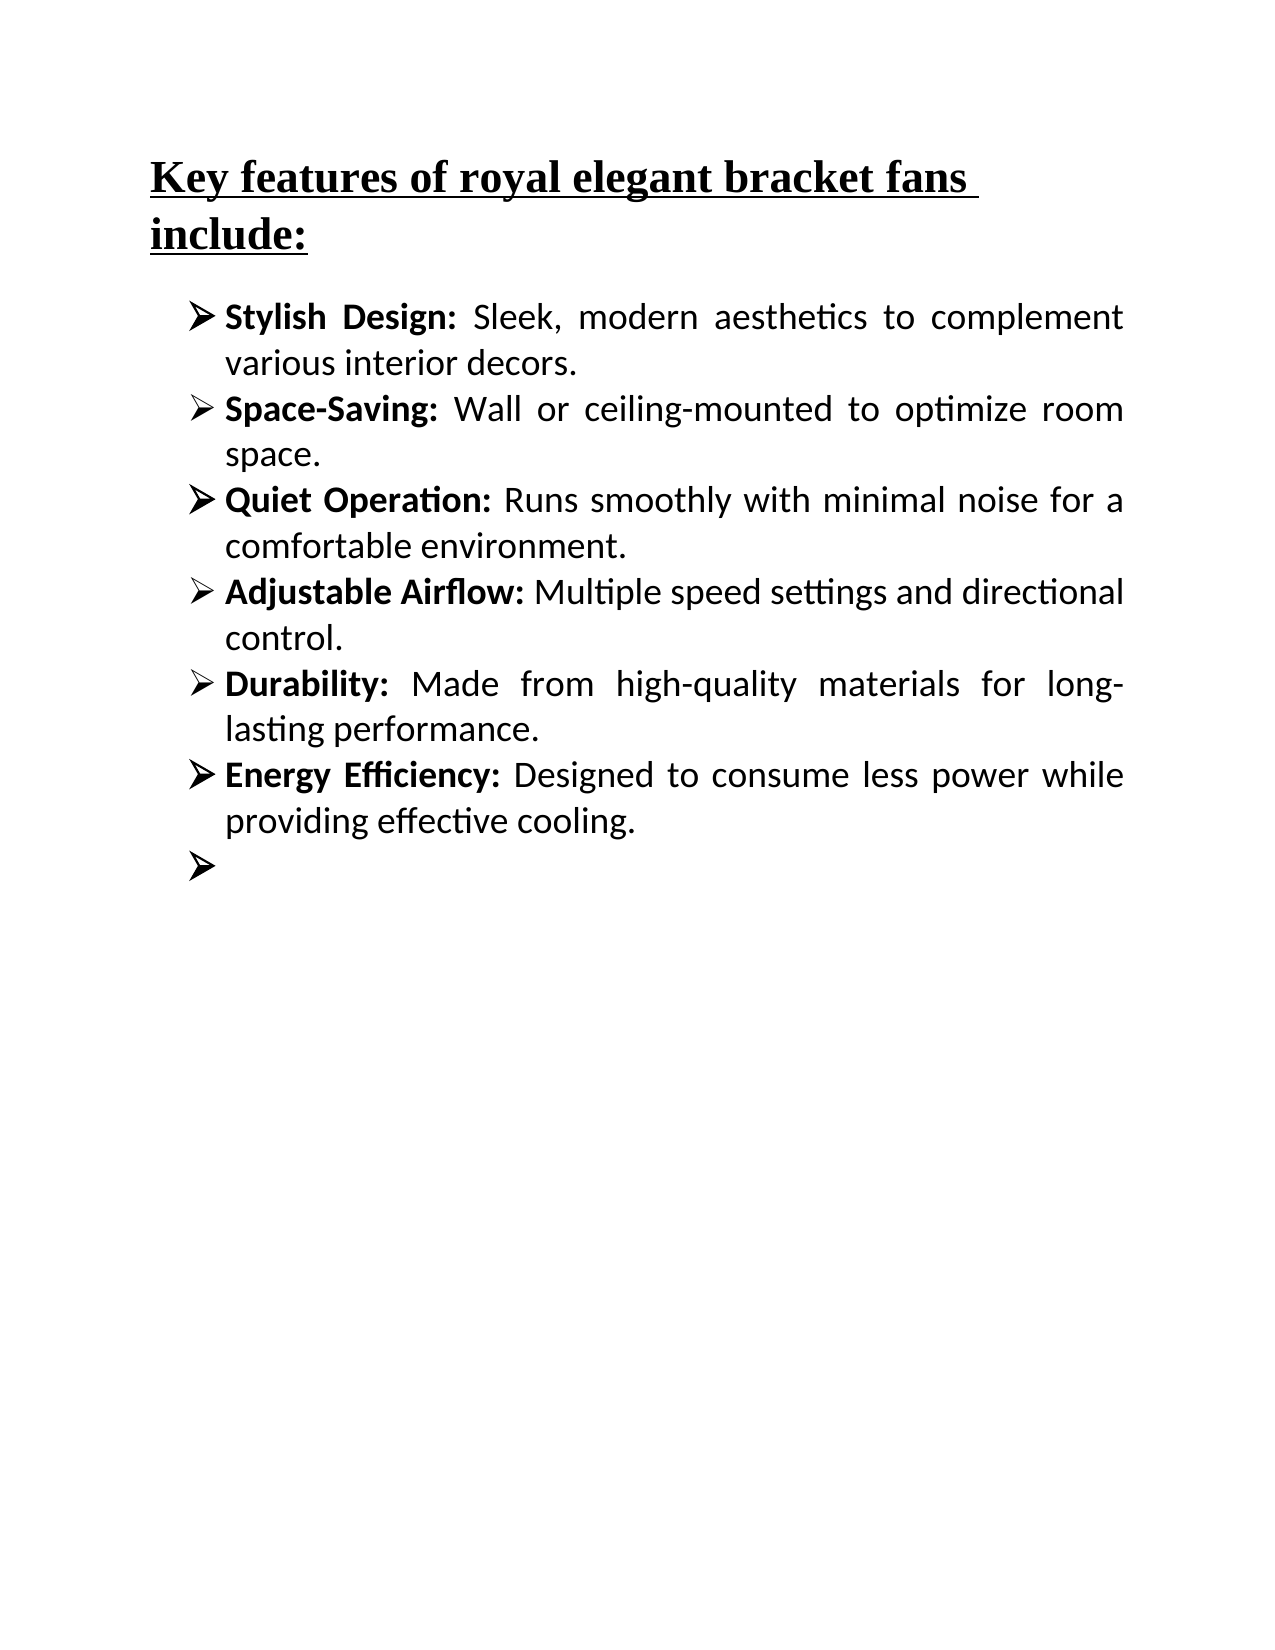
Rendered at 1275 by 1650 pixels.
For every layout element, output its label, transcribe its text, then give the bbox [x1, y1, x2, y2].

text Key features of royal elegant bracket fans include: [150, 150, 1125, 259]
list Quiet Operation: Runs smoothly with minimal noise for a comfortable environment. [187, 476, 1125, 568]
list Adjustable Airflow: Multiple speed settings and directional control. [187, 568, 1125, 659]
list Space-Saving: Wall or ceiling-mounted to optimize room space. [187, 384, 1125, 476]
list Stylish Design: Sleek, modern aesthetics to complement various interior decors. [187, 293, 1125, 384]
list Energy Efficiency: Designed to consume less power while providing effective cooling. [187, 751, 1125, 843]
list Durability: Made from high-quality materials for long-lasting performance. [187, 659, 1125, 751]
